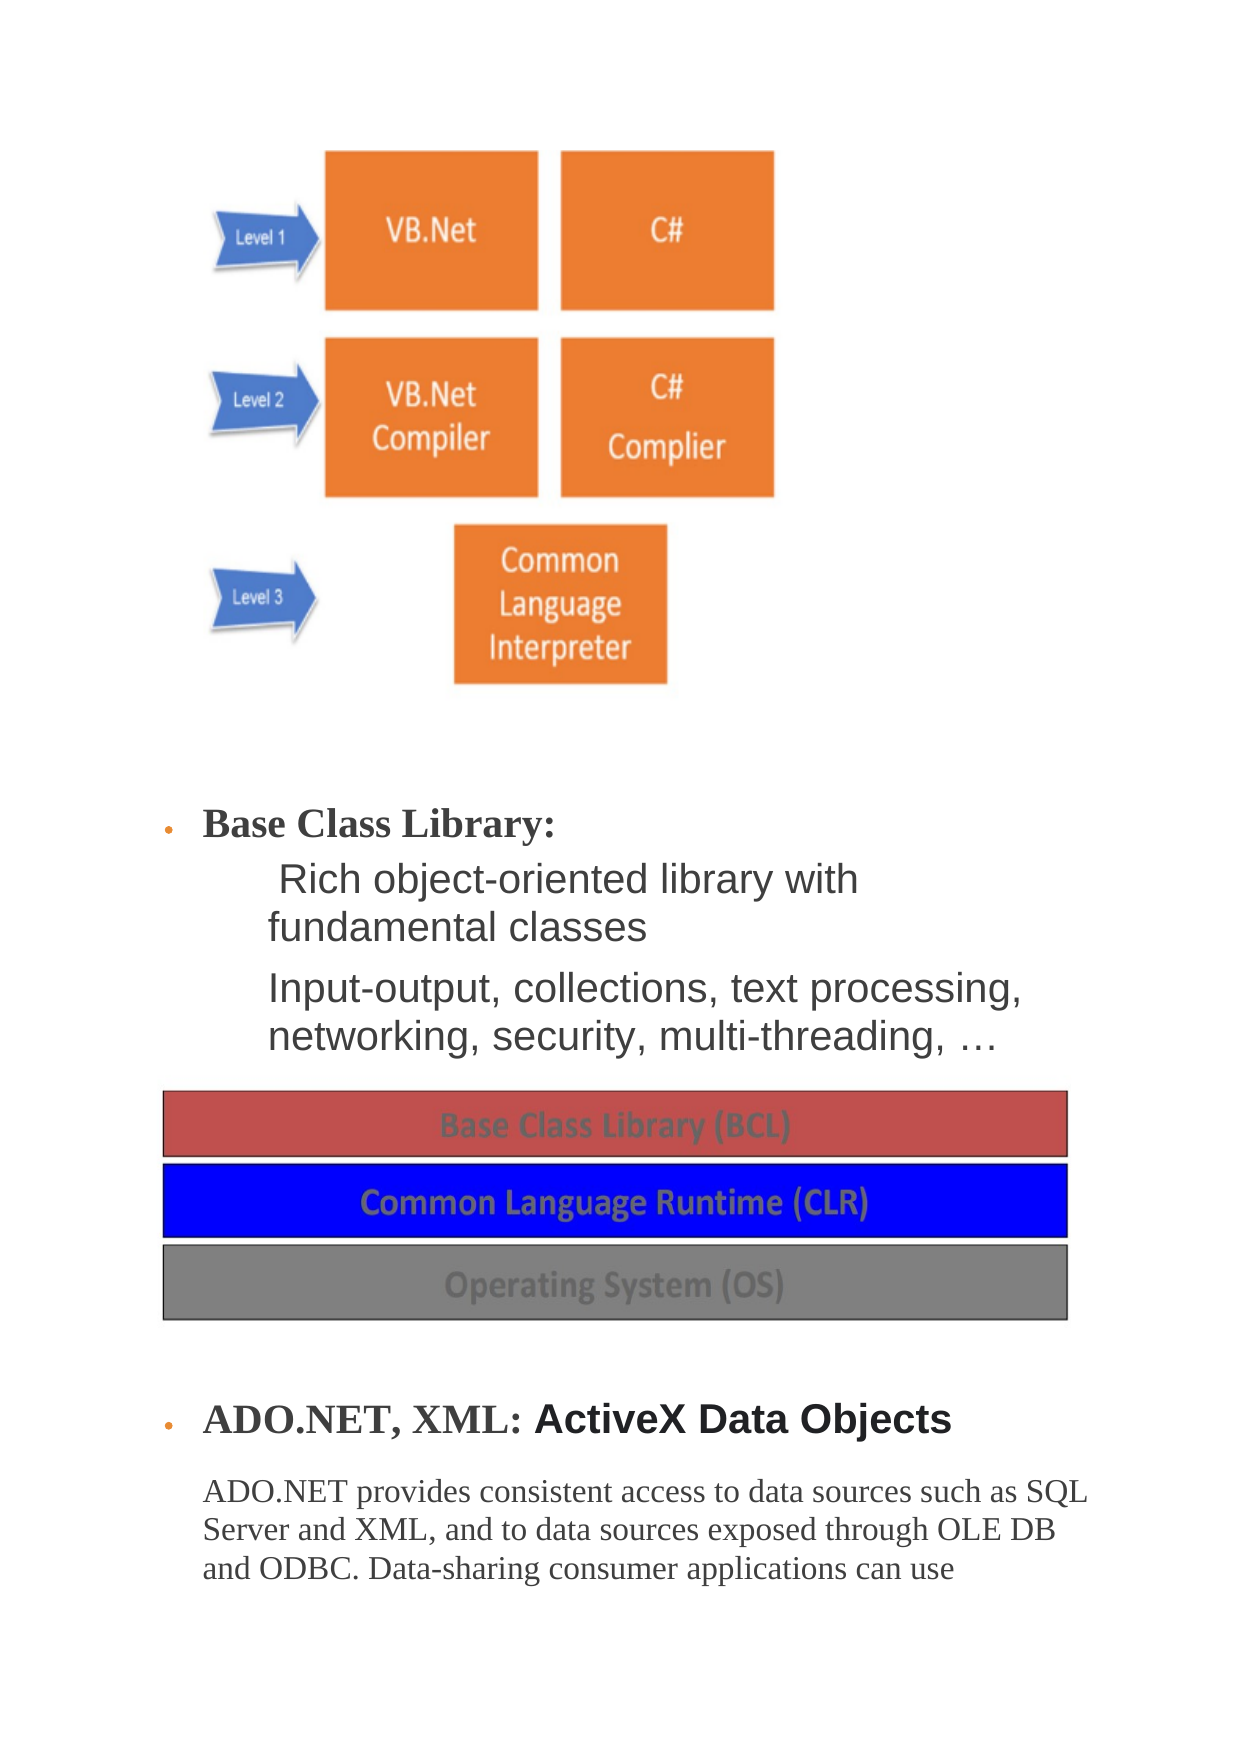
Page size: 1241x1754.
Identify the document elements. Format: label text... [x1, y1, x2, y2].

text Input-output, collections, text processing, networking, security, multi-threading, … [268, 963, 1090, 1059]
list Base Class Library: [165, 798, 1090, 846]
picture [202, 150, 804, 719]
text Rich object-oriented library with fundamental classes [268, 854, 1090, 951]
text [202, 1471, 1090, 1586]
picture [150, 1071, 1091, 1331]
list ADO.NET, XML: ActiveX Data Objects [165, 1394, 1090, 1442]
